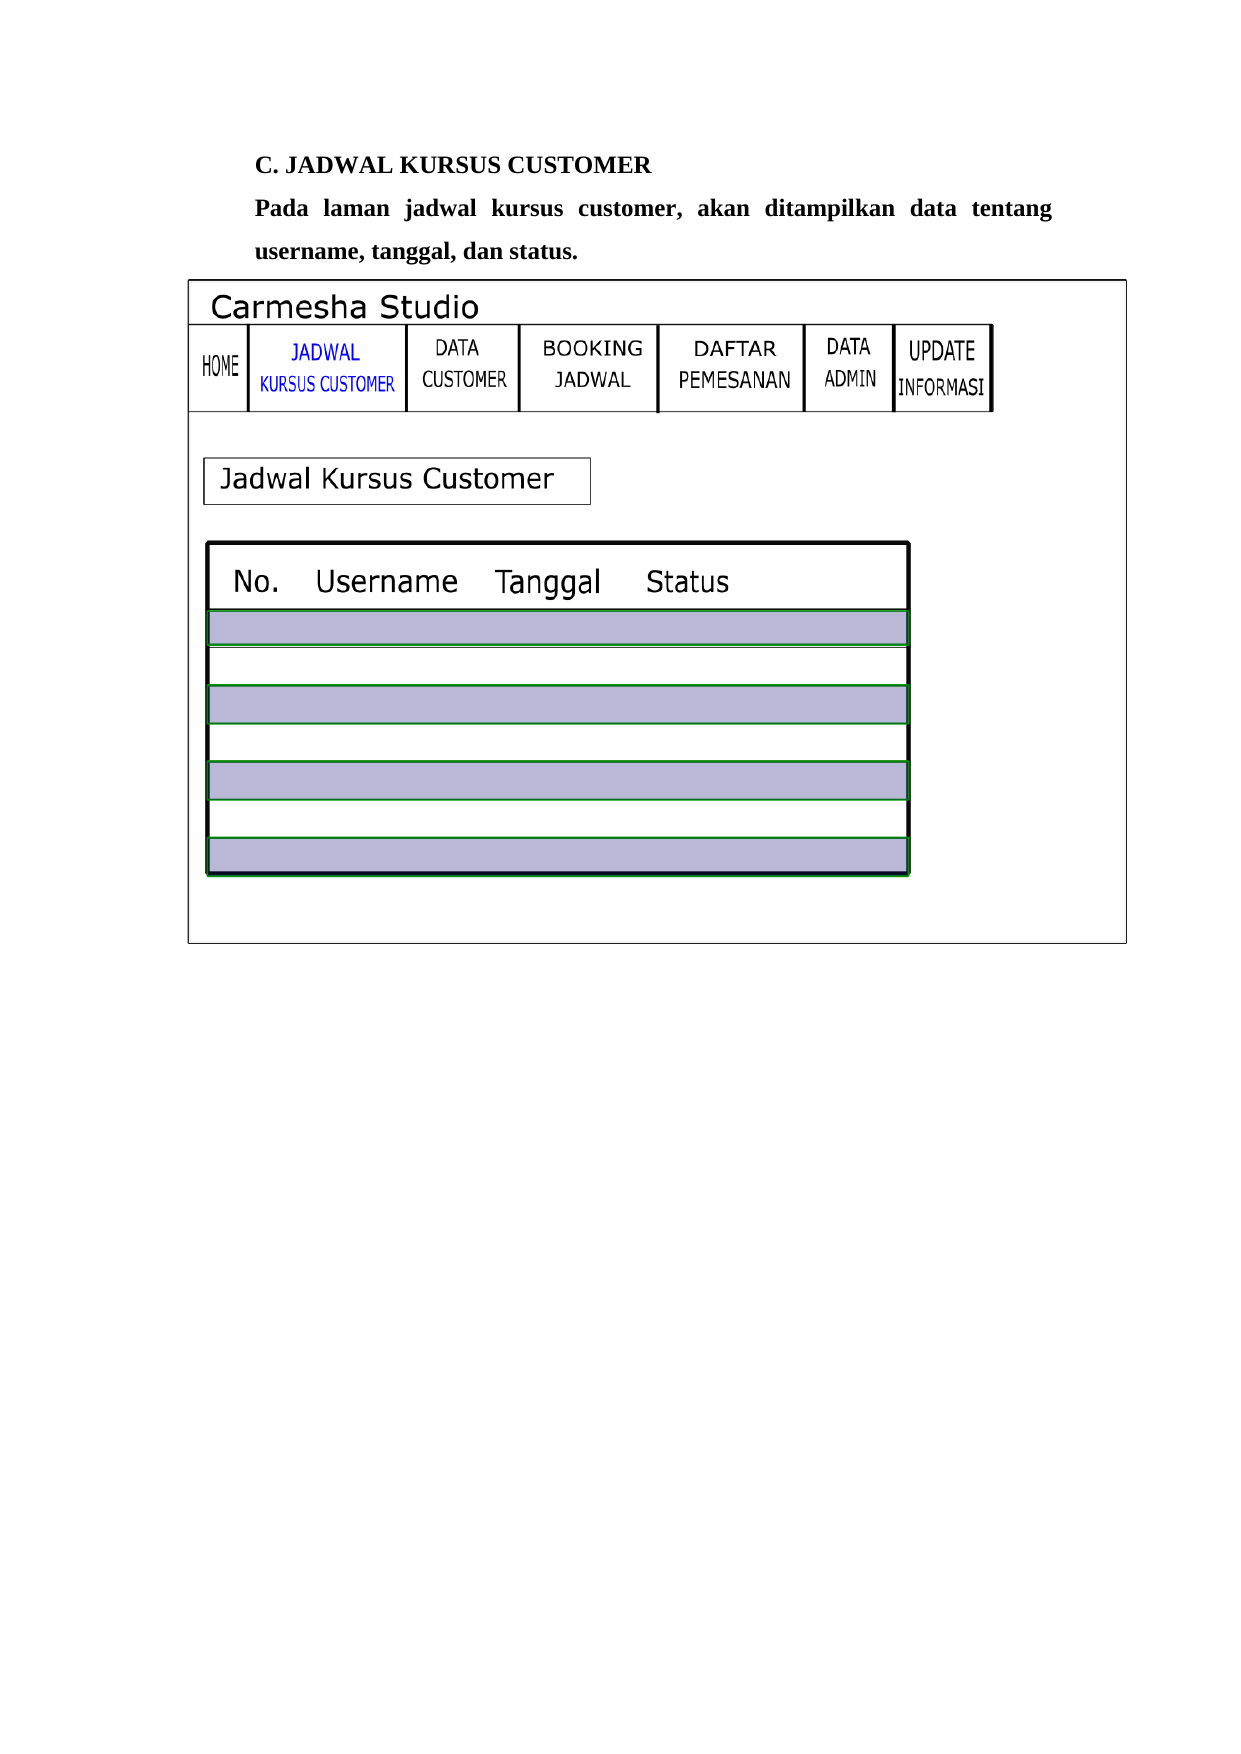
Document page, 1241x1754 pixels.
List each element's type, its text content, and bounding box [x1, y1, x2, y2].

text C. JADWAL KURSUS CUSTOMER [254, 150, 1053, 179]
picture [187, 279, 1127, 944]
text Pada laman jadwal kursus customer, akan ditampilkan data tentang username, tanggal, dan status. [254, 193, 1053, 265]
